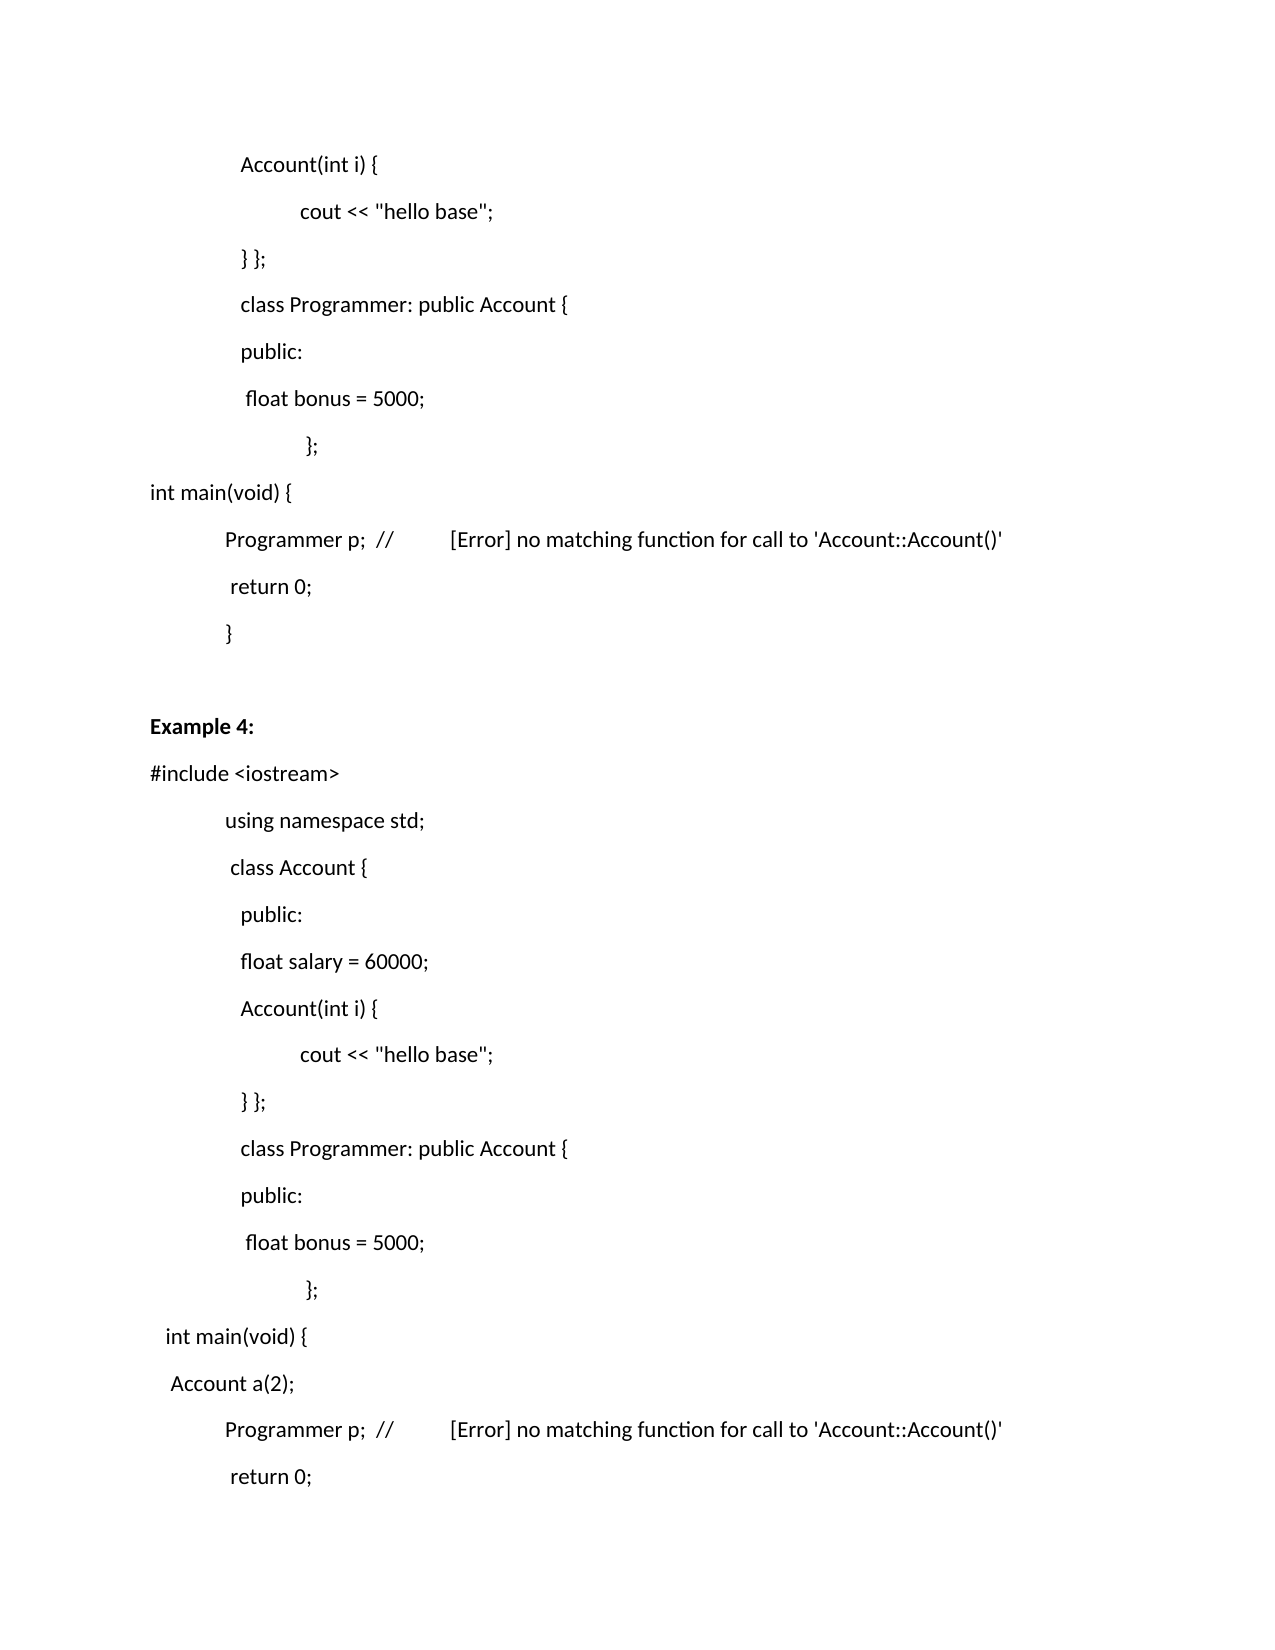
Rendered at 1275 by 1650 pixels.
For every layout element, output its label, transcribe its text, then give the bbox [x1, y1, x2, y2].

text Account a(2); [150, 1369, 1125, 1397]
text int main(void) { [150, 1322, 1125, 1350]
text #include <iostream> [150, 759, 1125, 787]
text } }; [150, 244, 1125, 272]
text Account(int i) { [150, 150, 1125, 178]
text } [150, 619, 1125, 647]
text Programmer p; // [Error] no matching function for call to 'Account::Account()' [150, 1416, 1125, 1444]
text } }; [150, 1087, 1125, 1116]
text }; [150, 1275, 1125, 1303]
text public: [150, 900, 1125, 928]
text class Programmer: public Account { [150, 291, 1125, 319]
text class Programmer: public Account { [150, 1134, 1125, 1162]
text return 0; [150, 1462, 1125, 1491]
text float bonus = 5000; [150, 384, 1125, 412]
text return 0; [150, 572, 1125, 600]
text Account(int i) { [150, 994, 1125, 1022]
text Example 4: [150, 712, 1125, 741]
text class Account { [150, 853, 1125, 881]
text Programmer p; // [Error] no matching function for call to 'Account::Account()' [150, 525, 1125, 553]
text }; [150, 431, 1125, 459]
text cout << "hello base"; [150, 197, 1125, 225]
text int main(void) { [150, 478, 1125, 506]
text public: [150, 1181, 1125, 1209]
text public: [150, 337, 1125, 366]
text using namespace std; [150, 806, 1125, 834]
text float salary = 60000; [150, 947, 1125, 975]
text float bonus = 5000; [150, 1228, 1125, 1256]
text cout << "hello base"; [150, 1041, 1125, 1069]
